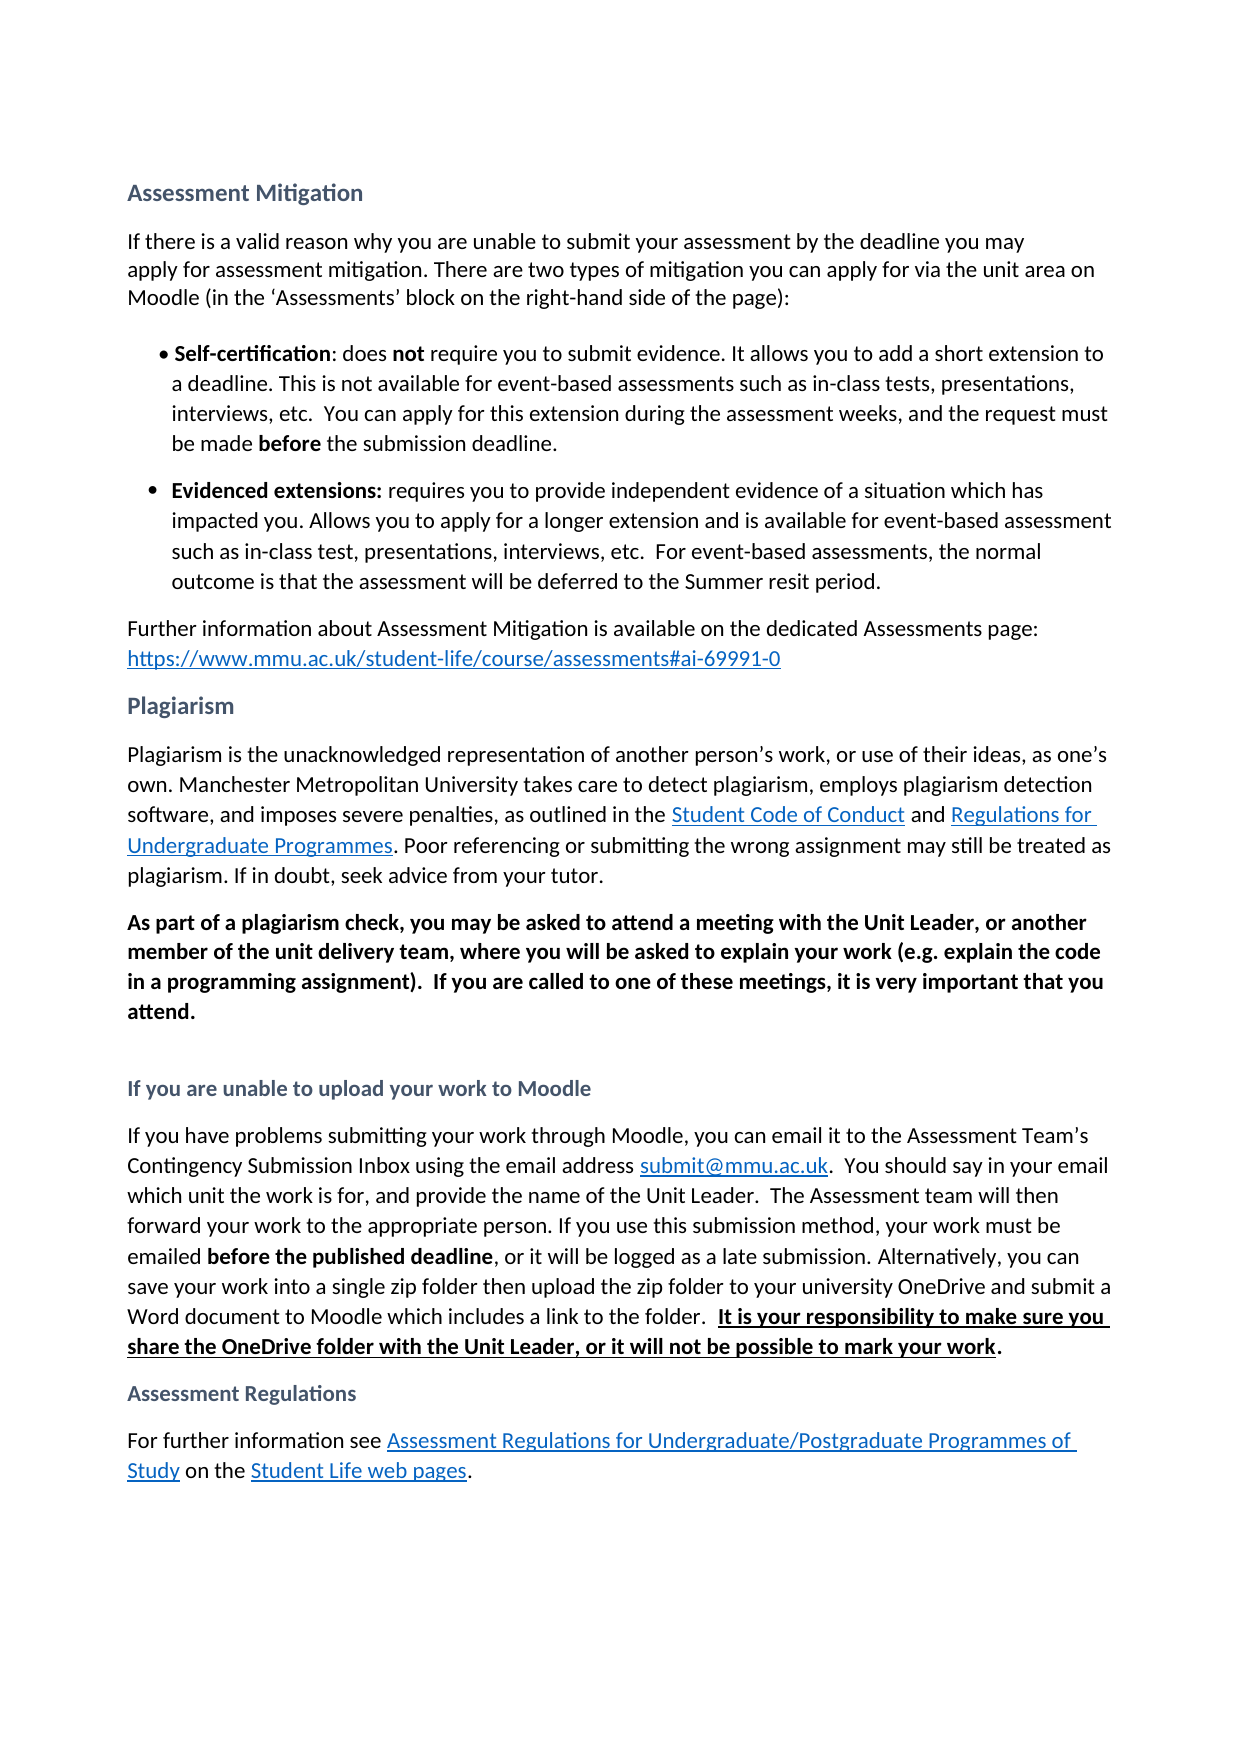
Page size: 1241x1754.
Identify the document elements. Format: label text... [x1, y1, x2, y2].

text • Self-certification: does not require you to submit evidence. It allows you to add a short extension to a deadline. This is not available for event-based assessments such as in-class tests, presentations, interviews, etc. You can apply for this extension during the assessment weeks, and the request must be made before the submission deadline. [158, 339, 1113, 457]
text If there is a valid reason why you are unable to submit your assessment by the deadline you may [127, 227, 1113, 255]
text Plagiarism [127, 691, 1113, 721]
text Assessment Regulations [127, 1379, 1113, 1407]
text apply for assessment mitigation. There are two types of mitigation you can apply for via the unit area on [127, 255, 1113, 283]
text Moodle (in the ‘Assessments’ block on the right-hand side of the page): [127, 283, 1113, 311]
text As part of a plagiarism check, you may be asked to attend a meeting with the Unit Leader, or another member of the unit delivery team, where you will be asked to explain your work (e.g. explain the code in a programming assignment). If you are called to one of these meetings, it is very important that you attend. [127, 908, 1113, 1025]
text Assessment Mitigation [127, 177, 1113, 208]
text If you have problems submitting your work through Moodle, you can email it to the Assessment Team’s Contingency Submission Inbox using the email address submit@mmu.ac.uk. You should say in your email which unit the work is for, and provide the name of the Unit Leader. The Assessment team will then forward your work to the appropriate person. If you use this submission method, your work must be emailed before the published deadline, or it will be logged as a late submission. Alternatively, you can save your work into a single zip folder then upload the zip folder to your university OneDrive and submit a Word document to Moodle which includes a link to the folder. It is your responsibility to make sure you share the OneDrive folder with the Unit Leader, or it will not be possible to mark your work. [127, 1121, 1116, 1361]
text Further information about Assessment Mitigation is available on the dedicated Assessments page: https://www.mmu.ac.uk/student-life/course/assessments#ai-69991-0 [127, 614, 1116, 672]
text Plagiarism is the unacknowledged representation of another person’s work, or use of their ideas, as one’s own. Manchester Metropolitan University takes care to detect plagiarism, employs plagiarism detection software, and imposes severe penalties, as outlined in the Student Code of Conduct and Regulations for Undergraduate Programmes. Poor referencing or submitting the wrong assignment may still be treated as plagiarism. If in doubt, seek advice from your tutor. [127, 740, 1116, 889]
text If you are unable to upload your work to Moodle [127, 1074, 1113, 1102]
text For further information see Assessment Regulations for Undergraduate/Postgraduate Programmes of Study on the Student Life web pages. [127, 1426, 1101, 1484]
list Evidenced extensions: requires you to provide independent evidence of a situation which has impacted you. Allows you to apply for a longer extension and is available for event-based assessment such as in-class test, presentations, interviews, etc. For event-based assessments, the normal outcome is that the assessment will be deferred to the Summer resit period. [149, 476, 1116, 595]
